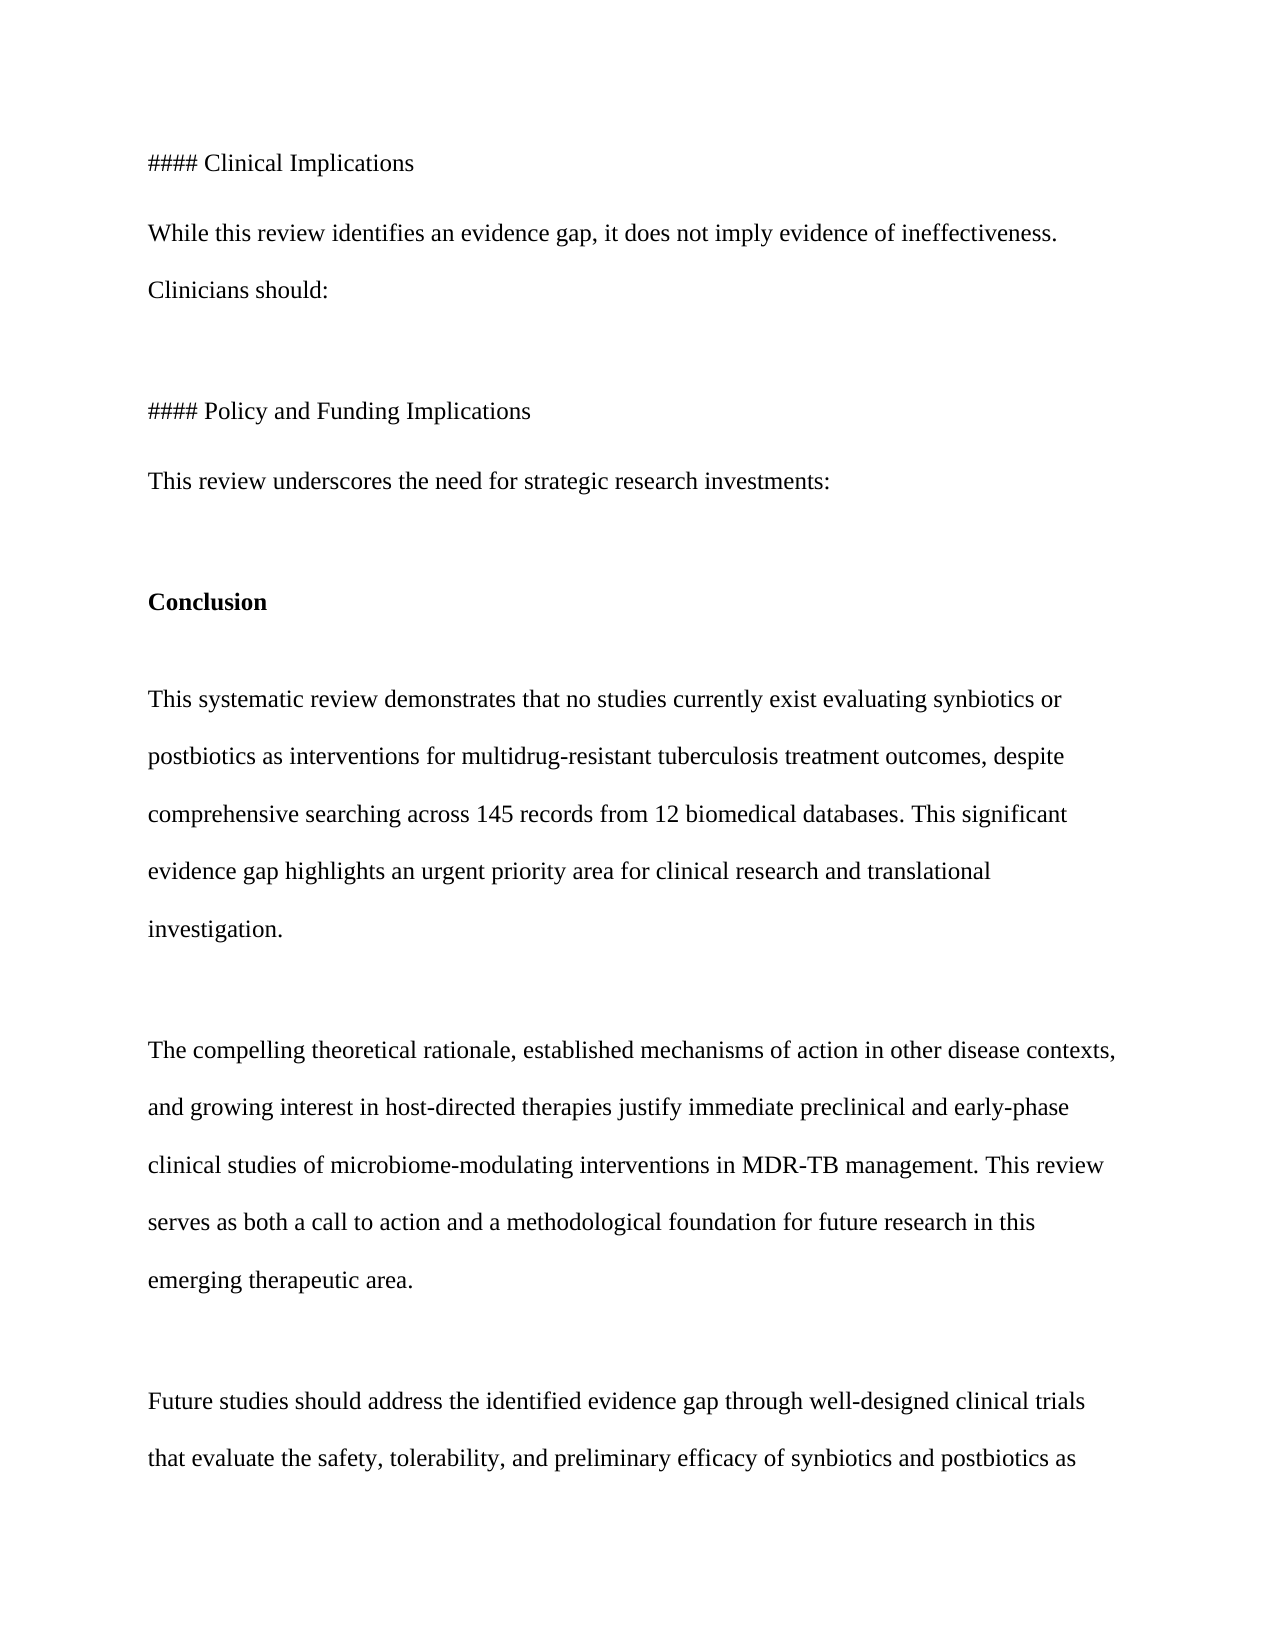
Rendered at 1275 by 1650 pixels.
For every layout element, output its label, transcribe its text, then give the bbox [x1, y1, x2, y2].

text This review underscores the need for strategic research investments: [148, 466, 1127, 495]
text While this review identifies an evidence gap, it does not imply evidence of ineffectiveness. Clinicians should: [148, 218, 1127, 304]
text This systematic review demonstrates that no studies currently exist evaluating synbiotics or postbiotics as interventions for multidrug-resistant tuberculosis treatment outcomes, despite comprehensive searching across 145 records from 12 biomedical databases. This significant evidence gap highlights an urgent priority area for clinical research and translational investigation. [148, 684, 1127, 942]
text Conclusion [148, 587, 1127, 616]
text #### Policy and Funding Implications [148, 396, 1127, 425]
text #### Clinical Implications [148, 148, 1127, 176]
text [148, 1386, 1127, 1472]
text The compelling theoretical rationale, established mechanisms of action in other disease contexts, and growing interest in host-directed therapies justify immediate preclinical and early-phase clinical studies of microbiome-modulating interventions in MDR-TB management. This review serves as both a call to action and a methodological foundation for future research in this emerging therapeutic area. [148, 1035, 1127, 1293]
